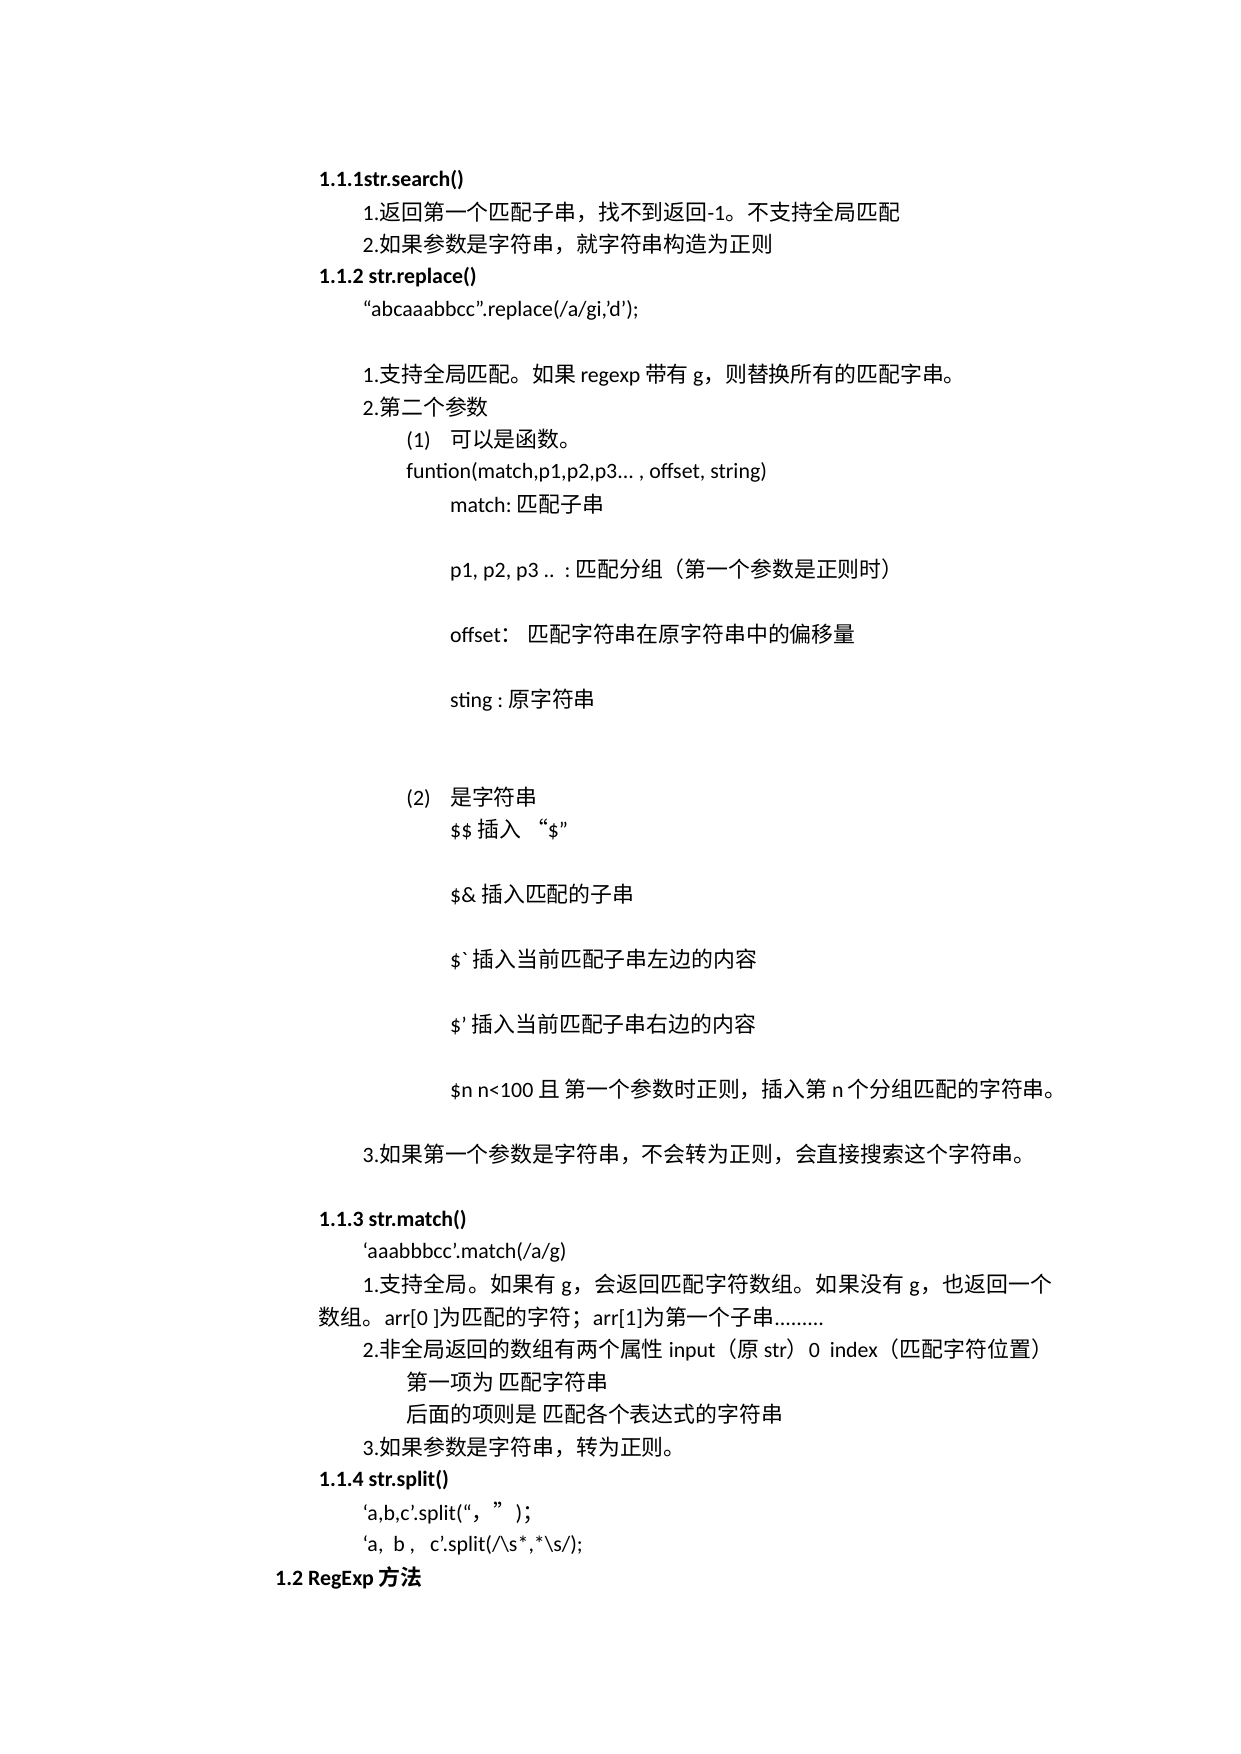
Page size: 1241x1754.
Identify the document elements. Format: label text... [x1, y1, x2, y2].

list p1, p2, p3 .. : 匹配分组（第一个参数是正则时） [406, 552, 1053, 584]
list “abcaaabbcc”.replace(/a/gi,’d’); [319, 292, 1053, 324]
list 3.如果参数是字符串，转为正则。 [319, 1429, 1053, 1462]
list 1.2 RegExp方法 [231, 1559, 1053, 1592]
list $& 插入匹配的子串 [406, 877, 1053, 909]
list 支持全局匹配。如果regexp带有g，则替换所有的匹配字串。 [319, 357, 1053, 389]
list 1.1.4 str.split() [275, 1462, 1053, 1494]
list 后面的项则是 匹配各个表达式的字符串 [362, 1397, 1053, 1429]
list funtion(match,p1,p2,p3... , offset, string) [362, 454, 1053, 487]
list 1.1.3 str.match() [275, 1202, 1053, 1234]
list ‘a, b , c’.split(/\s*,*\s/); [319, 1527, 1053, 1559]
list 第一项为 匹配字符串 [362, 1364, 1053, 1397]
list 如果第一个参数是字符串，不会转为正则，会直接搜索这个字符串。 [319, 1137, 1053, 1169]
list match: 匹配子串 [406, 487, 1053, 519]
list offset： 匹配字符串在原字符串中的偏移量 [406, 617, 1053, 649]
list $’ 插入当前匹配子串右边的内容 [406, 1007, 1053, 1039]
list 支持全局。如果有g，会返回匹配字符数组。如果没有g，也返回一个数组。arr[0 ]为匹配的字符；arr[1]为第一个子串......... [319, 1267, 1053, 1332]
list $n n<100 且 第一个参数时正则，插入第n个分组匹配的字符串。 [406, 1072, 1053, 1104]
list sting : 原字符串 [406, 682, 1053, 714]
list 可以是函数。 [362, 422, 1053, 454]
list $$ 插入 “$” [406, 812, 1053, 844]
list 第二个参数 [319, 389, 1053, 422]
list ‘aaabbbcc’.match(/a/g) [319, 1234, 1053, 1267]
list 1.返回第一个匹配子串，找不到返回-1。不支持全局匹配 [319, 194, 1053, 227]
list 是字符串 [362, 779, 1053, 812]
list 2.如果参数是字符串，就字符串构造为正则 [319, 227, 1053, 259]
list 非全局返回的数组有两个属性 input（原str）0 index（匹配字符位置） [319, 1332, 1053, 1364]
list $` 插入当前匹配子串左边的内容 [406, 942, 1053, 974]
list 1.1.1str.search() [275, 162, 1053, 194]
list ‘a,b,c’.split(“，”)； [319, 1494, 1053, 1527]
list 1.1.2 str.replace() [275, 259, 1053, 292]
